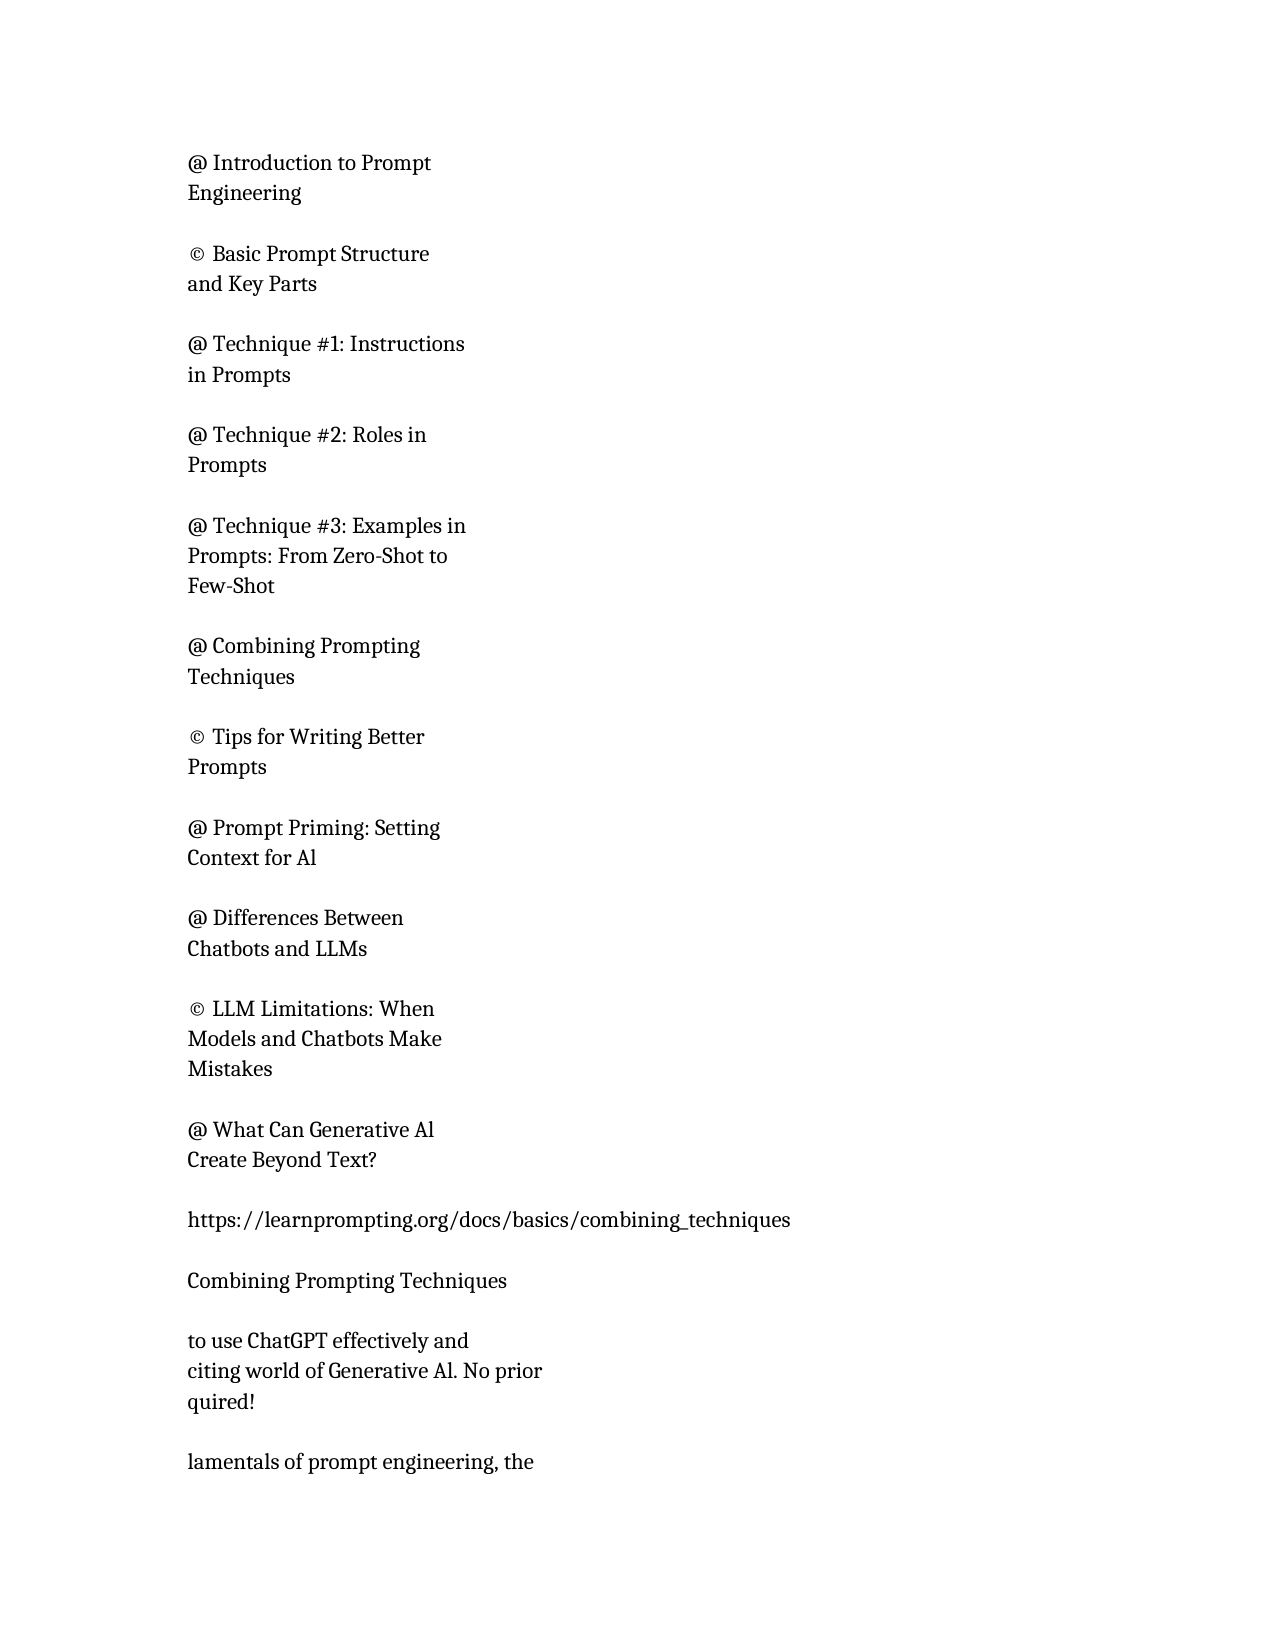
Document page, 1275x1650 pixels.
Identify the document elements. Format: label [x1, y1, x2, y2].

text [187, 150, 1087, 1475]
